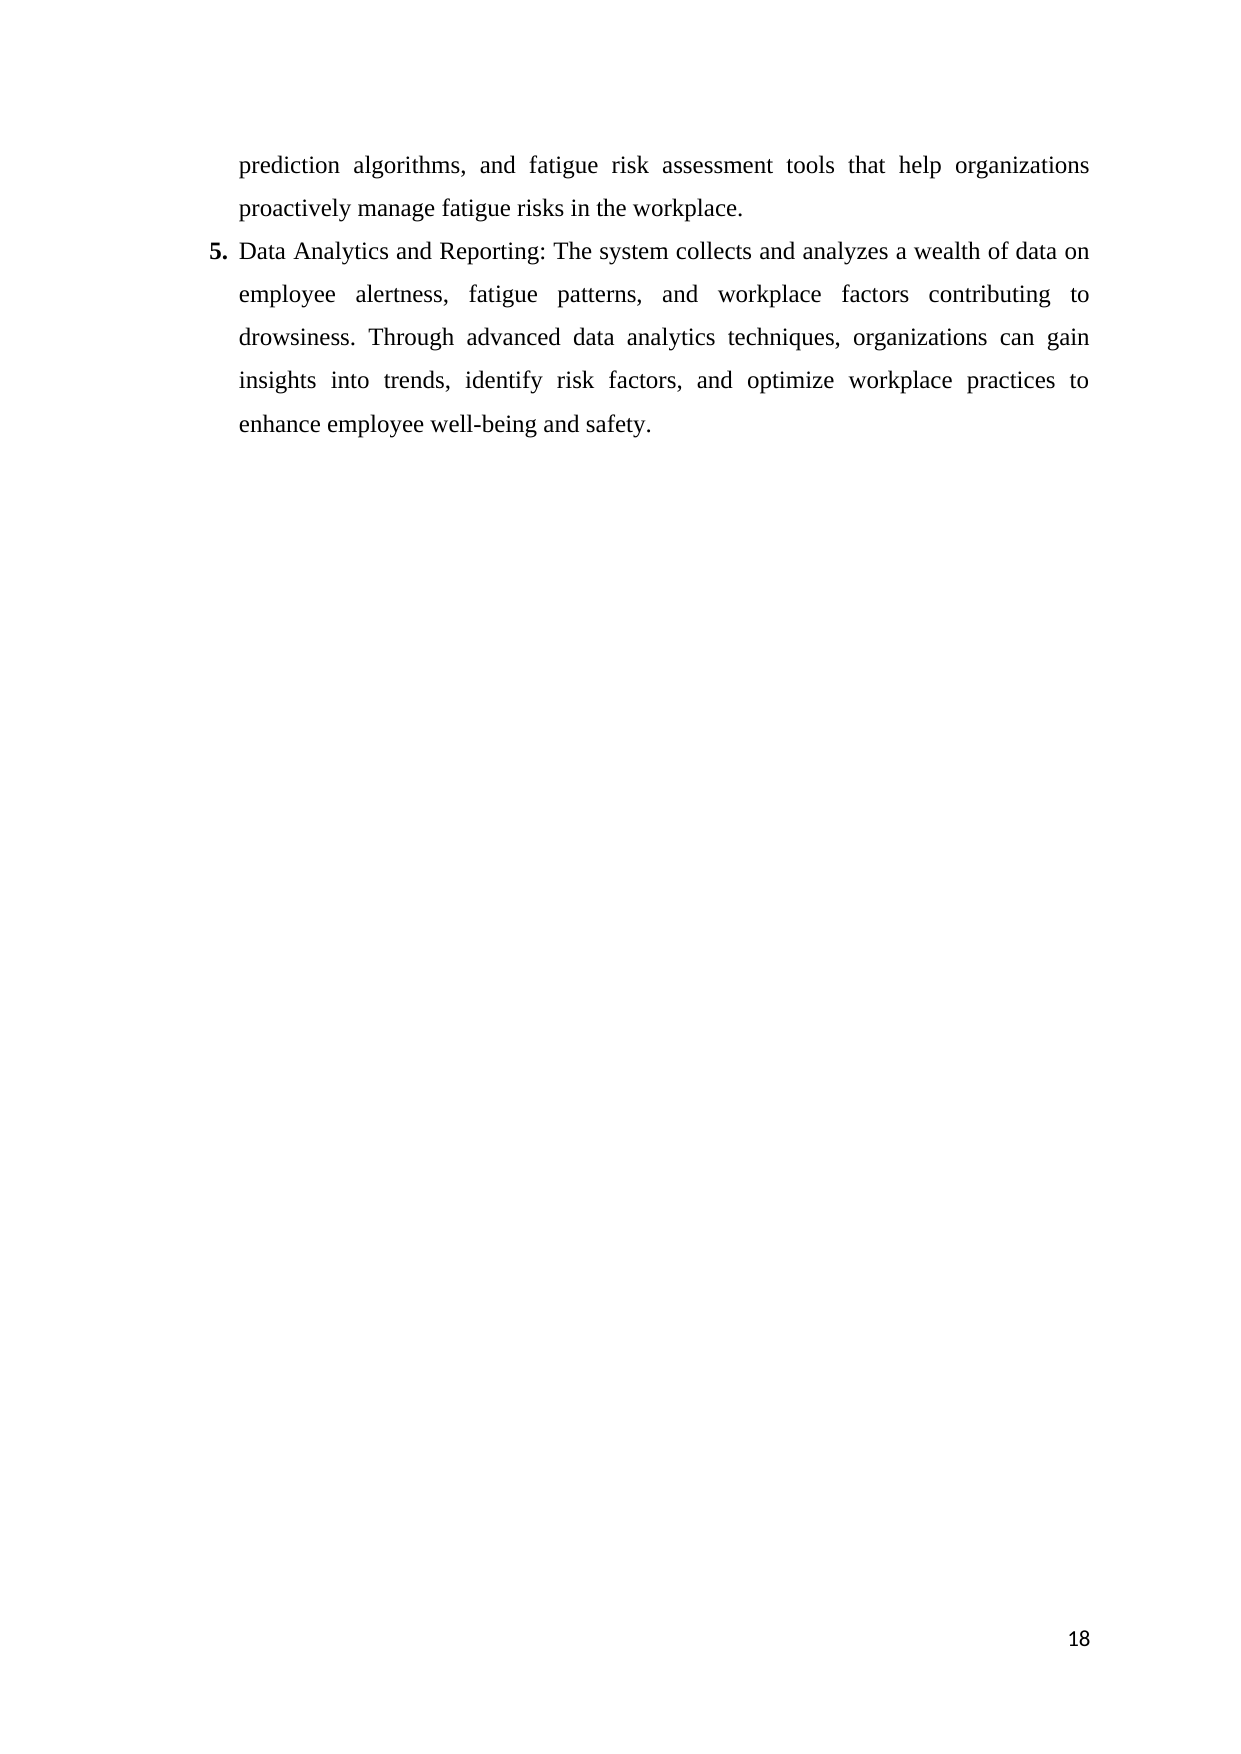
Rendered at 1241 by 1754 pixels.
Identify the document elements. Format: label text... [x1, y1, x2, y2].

list Data Analytics and Reporting: The system collects and analyzes a wealth of data on employee alertness, fatigue patterns, and workplace factors contributing to drowsiness. Through advanced data analytics techniques, organizations can gain insights into trends, identify risk factors, and optimize workplace practices to enhance employee well-being and safety. [209, 236, 1090, 437]
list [209, 150, 1090, 222]
